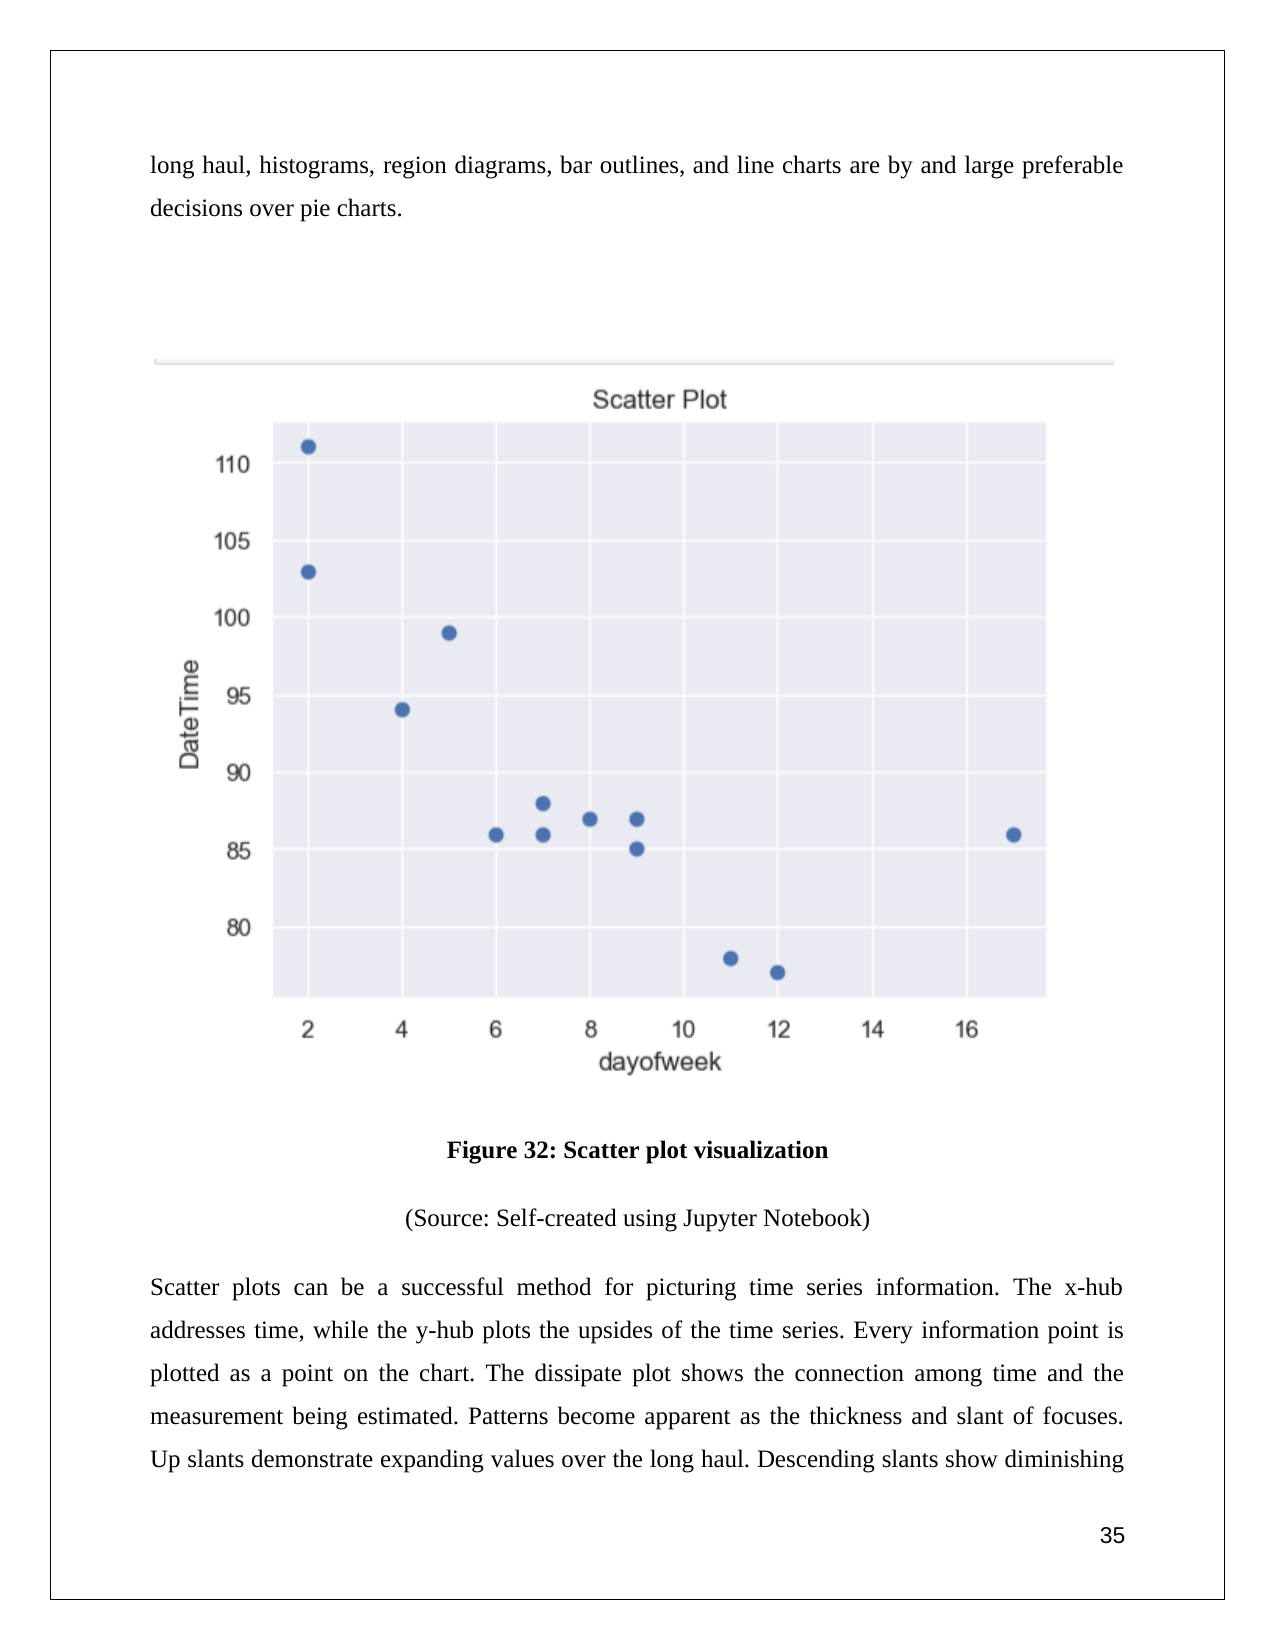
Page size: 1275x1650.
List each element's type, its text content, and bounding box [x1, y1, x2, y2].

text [150, 1272, 1125, 1473]
picture [150, 359, 1114, 1107]
text Figure 32: Scatter plot visualization [150, 1135, 1125, 1164]
text (Source: Self-created using Jupyter Notebook) [150, 1203, 1125, 1232]
